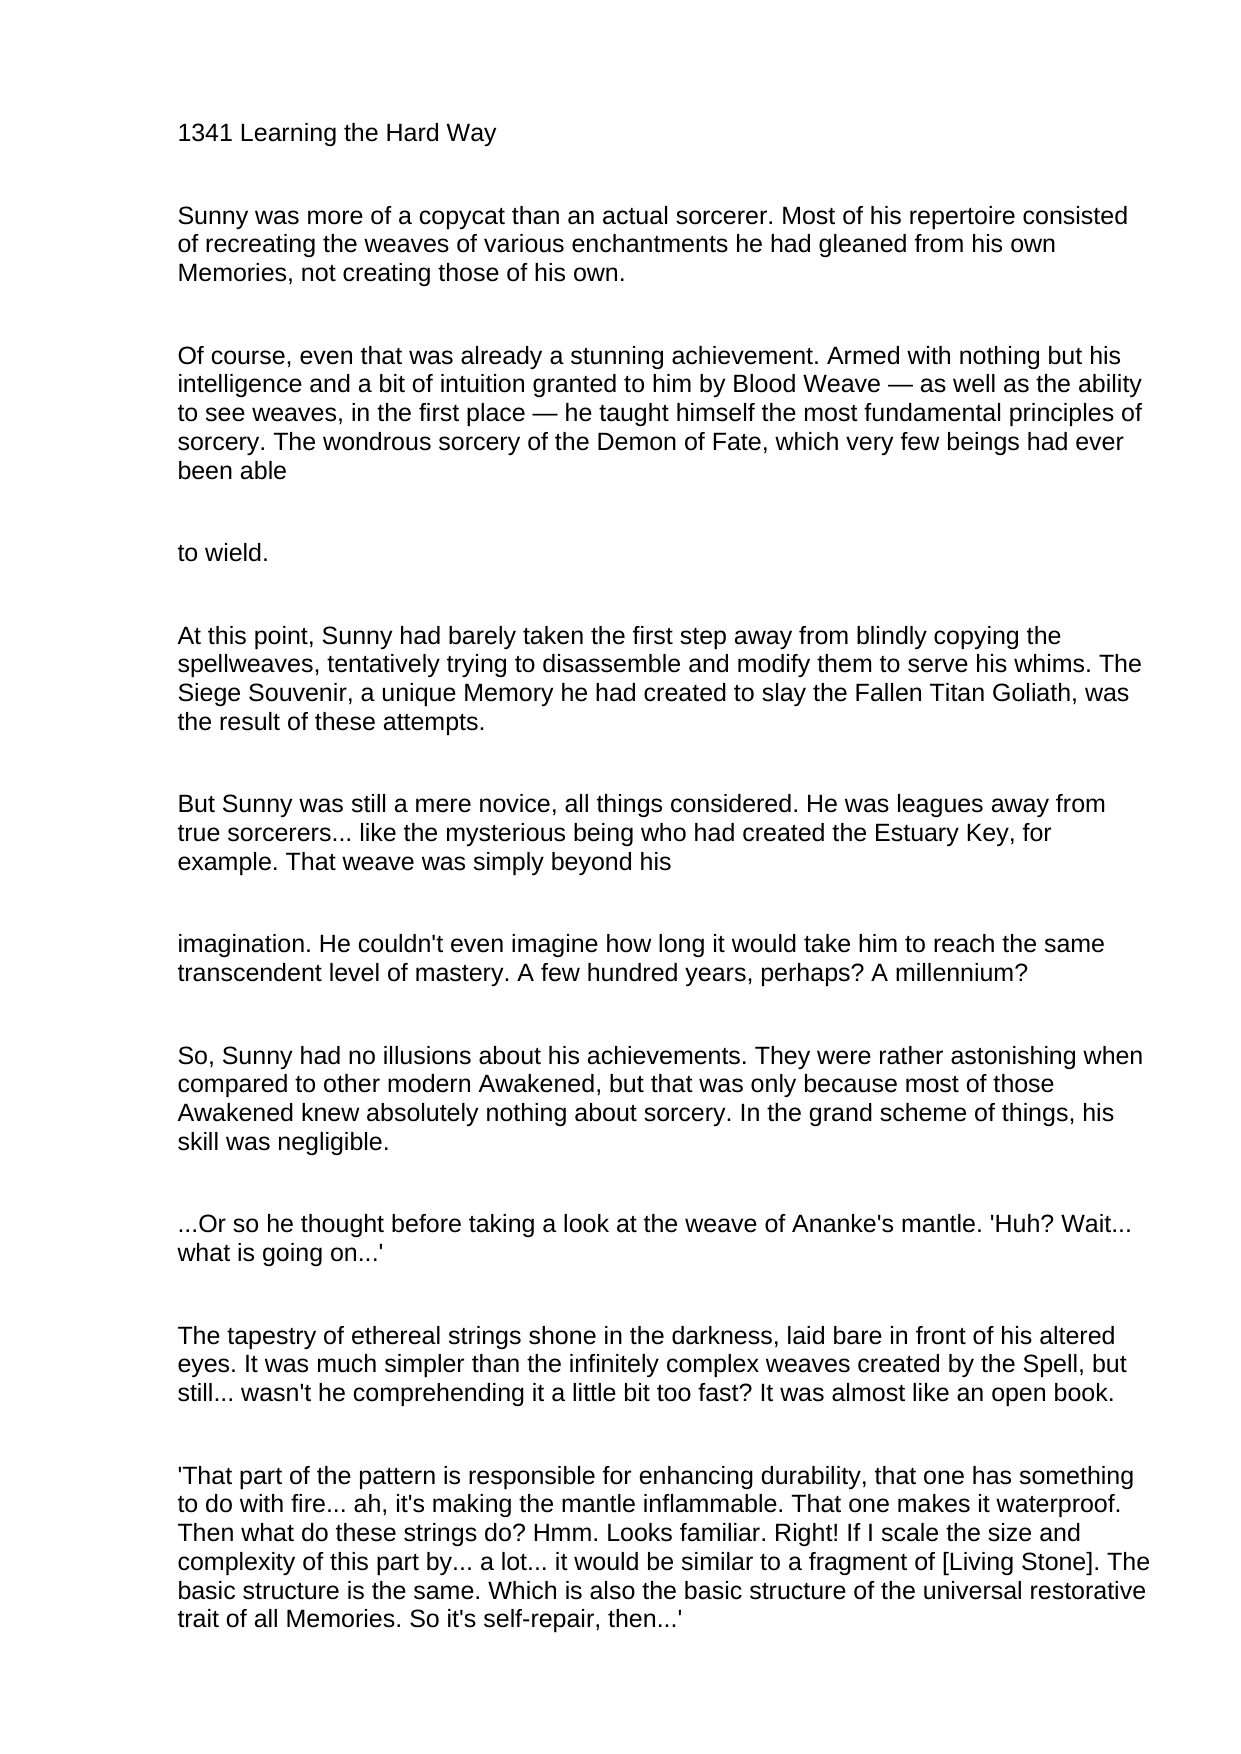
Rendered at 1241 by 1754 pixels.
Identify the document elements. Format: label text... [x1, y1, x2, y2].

text ...Or so he thought before taking a look at the weave of Ananke's mantle. 'Huh? Wait... what is going on...' [177, 1209, 1152, 1267]
text Sunny was more of a copycat than an actual sorcerer. Most of his repertoire consisted of recreating the weaves of various enchantments he had gleaned from his own Memories, not creating those of his own. [177, 201, 1152, 287]
text So, Sunny had no illusions about his achievements. They were rather astonishing when compared to other modern Awakened, but that was only because most of those Awakened knew absolutely nothing about sorcery. In the grand scheme of things, his skill was negligible. [177, 1041, 1152, 1156]
text to wield. [177, 538, 1152, 567]
text 1341 Learning the Hard Way [177, 118, 1152, 147]
text At this point, Sunny had barely taken the first step away from blindly copying the spellweaves, tentatively trying to disassemble and modify them to serve his whims. The Siege Souvenir, a unique Memory he had created to slay the Fallen Titan Goliath, was the result of these attempts. [177, 621, 1152, 736]
text imagination. He couldn't even imagine how long it would take him to reach the same transcendent level of mastery. A few hundred years, perhaps? A millennium? [177, 929, 1152, 987]
text 'That part of the pattern is responsible for enhancing durability, that one has something to do with fire... ah, it's making the mantle inflammable. That one makes it waterproof. Then what do these strings do? Hmm. Looks familiar. Right! If I scale the size and complexity of this part by... a lot... it would be similar to a fragment of [Living Stone]. The basic structure is the same. Which is also the basic structure of the universal restorative trait of all Memories. So it's self-repair, then...' [177, 1461, 1152, 1633]
text But Sunny was still a mere novice, all things considered. He was leagues away from true sorcerers... like the mysterious being who had created the Estuary Key, for example. That weave was simply beyond his [177, 789, 1152, 876]
text Of course, even that was already a stunning achievement. Armed with nothing but his intelligence and a bit of intuition granted to him by Blood Weave — as well as the ability to see weaves, in the first place — he taught himself the most fundamental principles of sorcery. The wondrous sorcery of the Demon of Fate, which very few beings had ever been able [177, 341, 1152, 484]
text The tapestry of ethereal strings shone in the darkness, laid bare in front of his altered eyes. It was much simpler than the infinitely complex weaves created by the Spell, but still... wasn't he comprehending it a little bit too fast? It was almost like an open book. [177, 1321, 1152, 1407]
